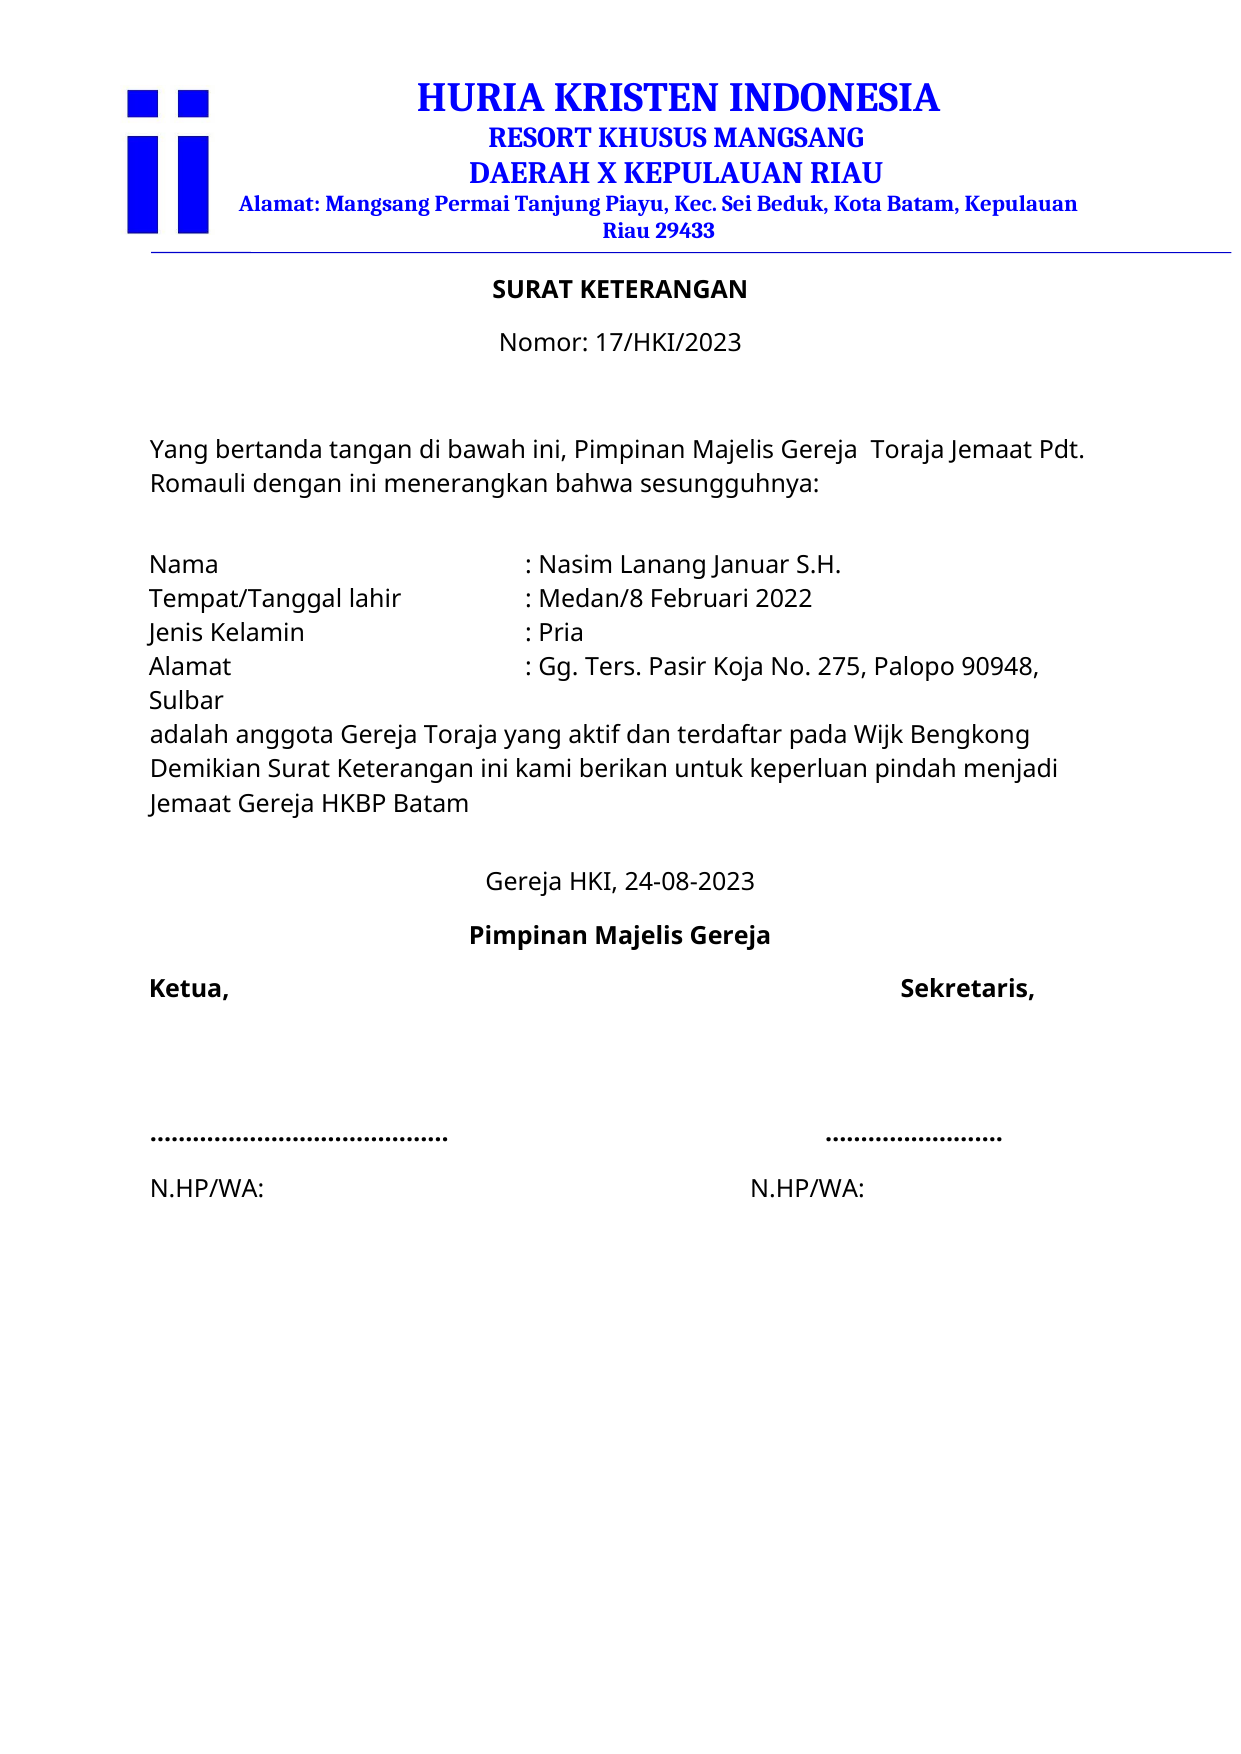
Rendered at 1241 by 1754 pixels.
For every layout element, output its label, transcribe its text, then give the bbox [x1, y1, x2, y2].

text Pimpinan Majelis Gereja [150, 917, 1090, 951]
text Ketua, Sekretaris, [148, 971, 1090, 1004]
text Gereja HKI, 24-08-2023 [150, 864, 1090, 898]
picture [120, 85, 215, 235]
text Tempat/Tanggal lahir : Medan/8 Februari 2022 [148, 581, 1090, 615]
text Nomor: 17/HKI/2023 [150, 325, 1090, 359]
text Jenis Kelamin : Pria [148, 615, 1090, 649]
text Alamat : Gg. Ters. Pasir Koja No. 275, Palopo 90948, Sulbar [148, 649, 1090, 717]
text SURAT KETERANGAN [150, 272, 1090, 306]
text …………………………………… ……………………. N.HP/WA: N.HP/WA: [149, 1114, 1090, 1205]
text adalah anggota Gereja Toraja yang aktif dan terdaftar pada Wijk Bengkong [149, 717, 1090, 751]
text Nama : Nasim Lanang Januar S.H. [148, 547, 1090, 581]
text Demikian Surat Keterangan ini kami berikan untuk keperluan pindah menjadi Jemaat Gereja HKBP Batam [149, 751, 1090, 819]
text Yang bertanda tangan di bawah ini, Pimpinan Majelis Gereja Toraja Jemaat Pdt. Romauli dengan ini menerangkan bahwa sesungguhnya: [149, 432, 1090, 500]
